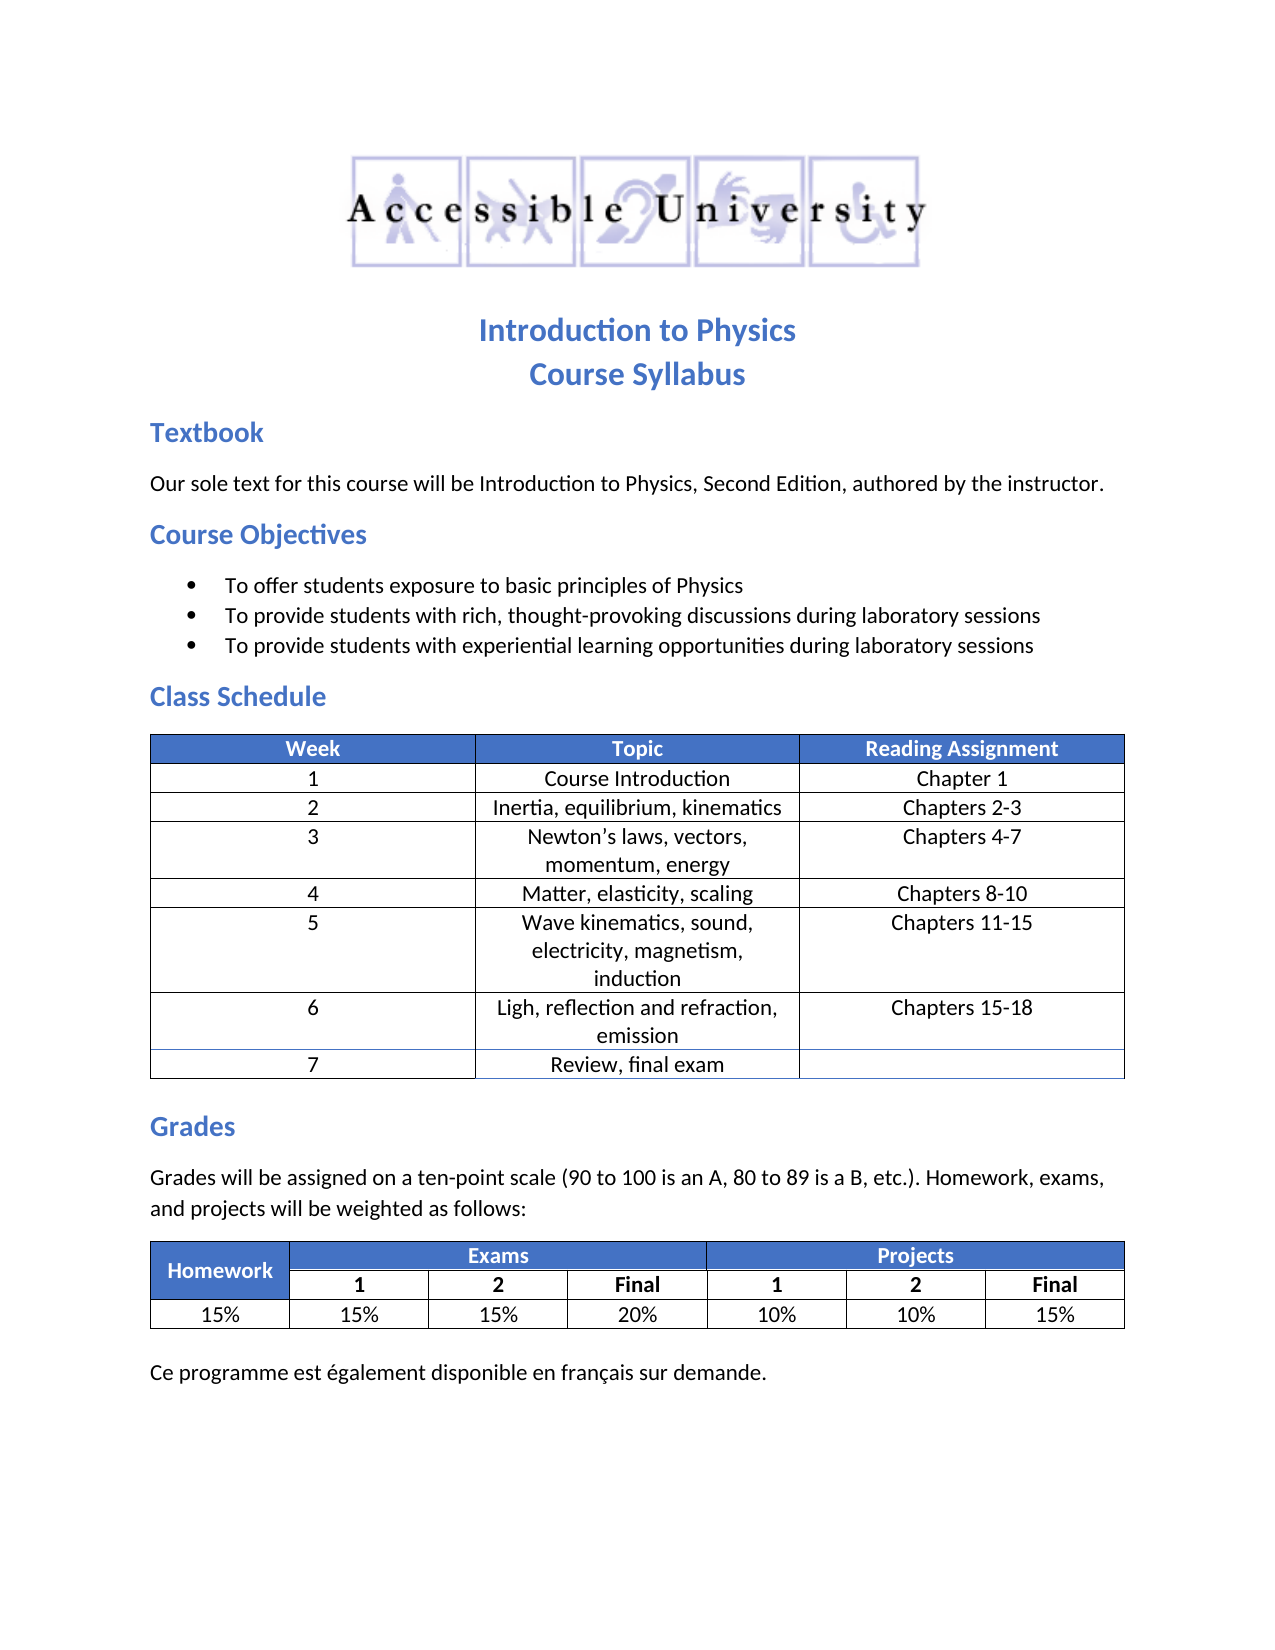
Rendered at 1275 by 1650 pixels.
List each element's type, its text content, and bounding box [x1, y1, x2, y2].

table_header Homework [151, 1242, 289, 1299]
table_cell Chapters 15-18 [800, 993, 1124, 1049]
table_cell Review, final exam [476, 1050, 799, 1078]
table_cell 15% [151, 1300, 289, 1328]
table_cell Chapters 11-15 [800, 908, 1124, 992]
table_cell Final [568, 1271, 707, 1299]
table_cell 1 [290, 1271, 428, 1299]
table_cell Chapter 1 [800, 764, 1124, 792]
table_cell Chapters 4-7 [800, 822, 1124, 878]
picture [293, 150, 983, 291]
table_cell 6 [151, 993, 475, 1049]
table_cell Course Introduction [476, 764, 799, 792]
subtitle Course Objectives [150, 516, 1125, 552]
table_cell Final [986, 1271, 1124, 1299]
list To offer students exposure to basic principles of Physics [187, 571, 1125, 599]
table_cell 10% [847, 1300, 985, 1328]
table_cell Matter, elasticity, scaling [476, 879, 799, 907]
table_cell 4 [151, 879, 475, 907]
table_cell Wave kinematics, sound, electricity, magnetism, induction [476, 908, 799, 992]
table_cell 1 [151, 764, 475, 792]
text Ce programme est également disponible en français sur demande. [150, 1358, 1125, 1386]
table_cell 15% [429, 1300, 567, 1328]
table_cell 20% [568, 1300, 707, 1328]
table_cell 10% [708, 1300, 846, 1328]
table_cell Ligh, reflection and refraction, emission [476, 993, 799, 1049]
table_cell [800, 1050, 1124, 1078]
table_cell 7 [151, 1050, 475, 1078]
list To provide students with rich, thought-provoking discussions during laboratory sessions [187, 601, 1125, 629]
table_cell Inertia, equilibrium, kinematics [476, 793, 799, 821]
table_cell Newton’s laws, vectors, momentum, energy [476, 822, 799, 878]
table_header Topic [476, 735, 799, 763]
list To provide students with experiential learning opportunities during laboratory sessions [187, 632, 1125, 659]
table_cell 15% [986, 1300, 1124, 1328]
table_header Week [151, 735, 475, 763]
text Grades will be assigned on a ten-point scale (90 to 100 is an A, 80 to 89 is a B, etc.). Homework, exams, and projects will be weighted as follows: [150, 1163, 1125, 1222]
table_cell 2 [429, 1271, 567, 1299]
table_cell Chapters 8-10 [800, 879, 1124, 907]
table_cell 1 [708, 1271, 846, 1299]
table_header Exams [290, 1242, 706, 1269]
table_cell 15% [290, 1300, 428, 1328]
table_cell 2 [847, 1271, 985, 1299]
table_cell 5 [151, 908, 475, 992]
subtitle Grades [150, 1108, 1125, 1144]
text Our sole text for this course will be Introduction to Physics, Second Edition, authored by the instructor. [150, 469, 1125, 497]
subtitle Class Schedule [150, 678, 1125, 714]
table_cell 2 [151, 793, 475, 821]
table_header Reading Assignment [800, 735, 1124, 763]
table_cell Chapters 2-3 [800, 793, 1124, 821]
table_header Projects [707, 1242, 1124, 1269]
subtitle Textbook [150, 414, 1125, 450]
subtitle Introduction to Physics Course Syllabus [150, 309, 1125, 394]
table_cell 3 [151, 822, 475, 878]
